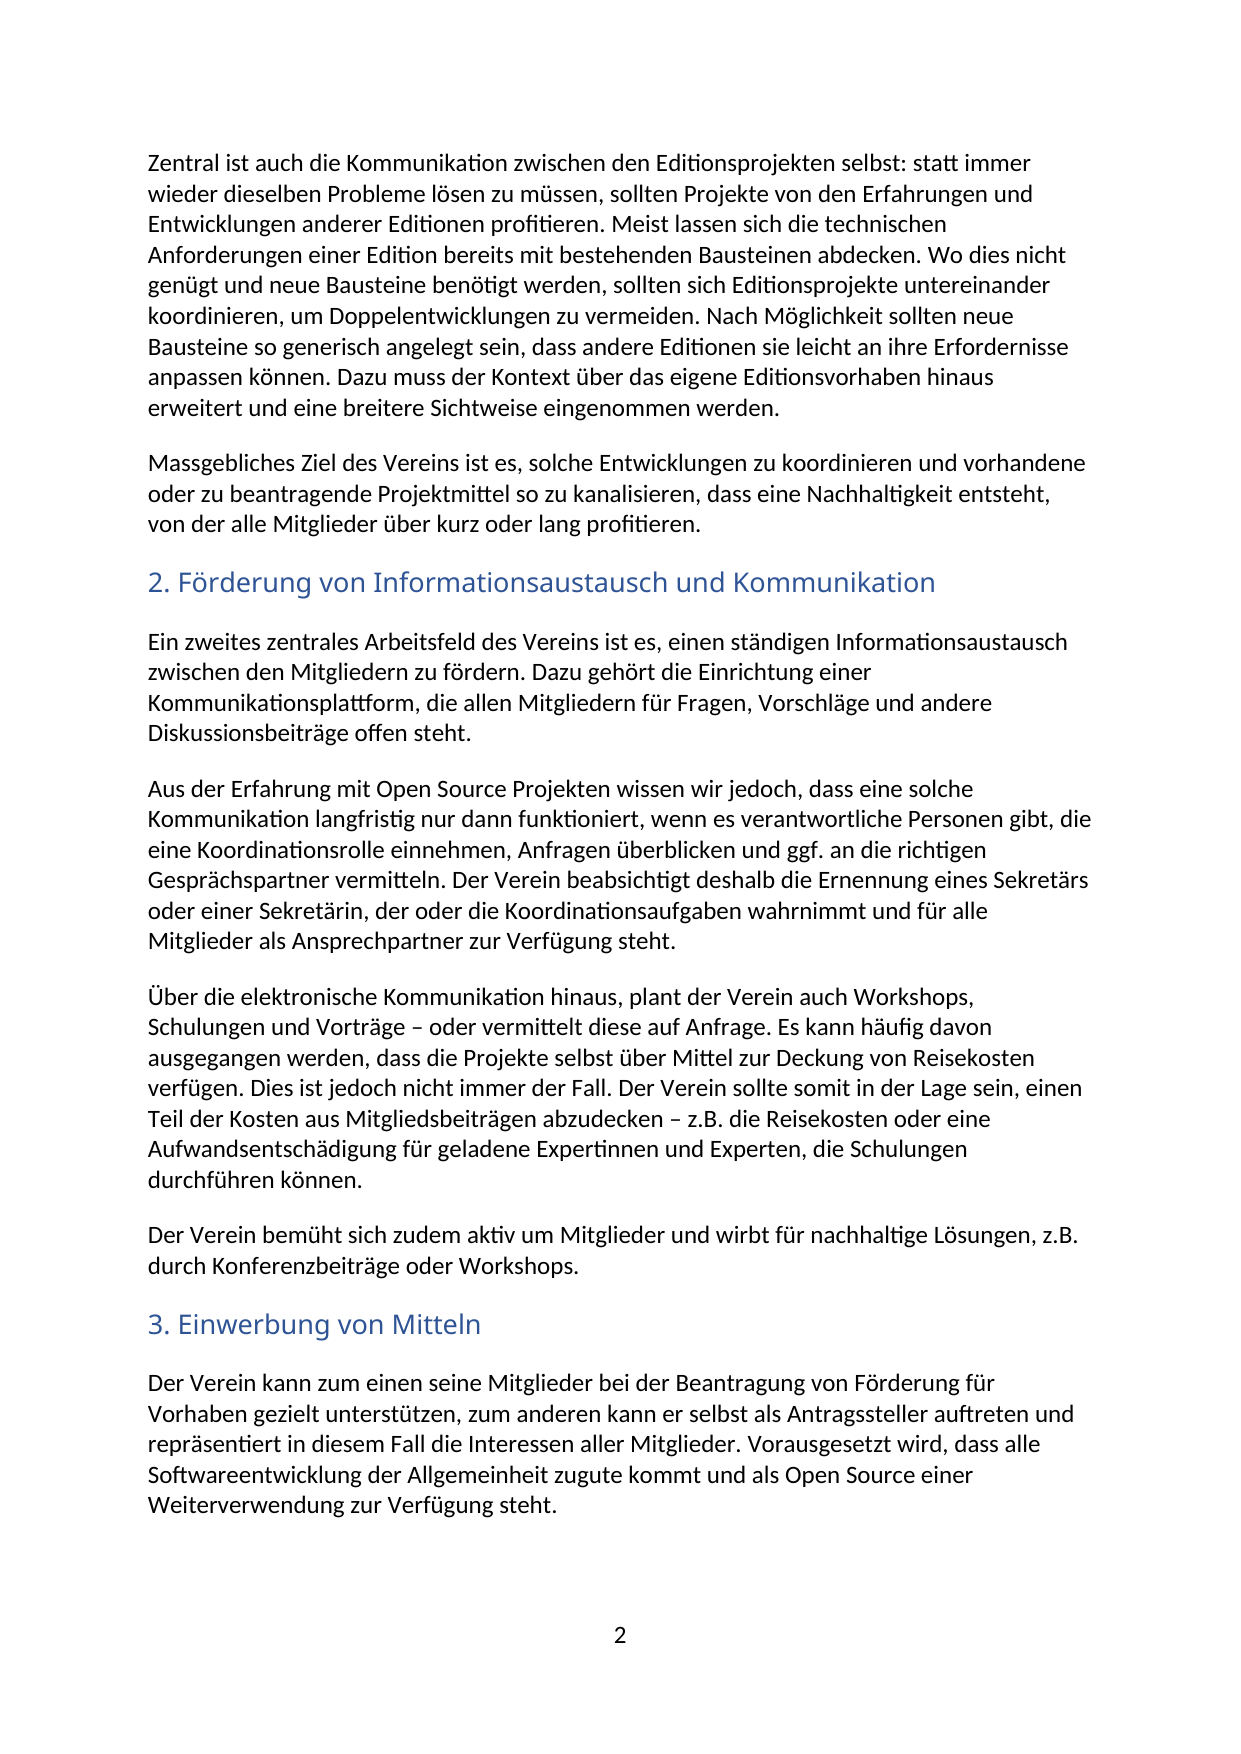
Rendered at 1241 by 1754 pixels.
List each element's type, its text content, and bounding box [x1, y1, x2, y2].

text Aus der Erfahrung mit Open Source Projekten wissen wir jedoch, dass eine solche Kommunikation langfristig nur dann funktioniert, wenn es verantwortliche Personen gibt, die eine Koordinationsrolle einnehmen, Anfragen überblicken und ggf. an die richtigen Gesprächspartner vermitteln. Der Verein beabsichtigt deshalb die Ernennung eines Sekretärs oder einer Sekretärin, der oder die Koordinationsaufgaben wahrnimmt und für alle Mitglieder als Ansprechpartner zur Verfügung steht. [148, 773, 1093, 956]
text Ein zweites zentrales Arbeitsfeld des Vereins ist es, einen ständigen Informationsaustausch zwischen den Mitgliedern zu fördern. Dazu gehört die Einrichtung einer Kommunikationsplattform, die allen Mitgliedern für Fragen, Vorschläge und andere Diskussionsbeiträge offen steht. [148, 626, 1093, 748]
subtitle 2. Förderung von Informationsaustausch und Kommunikation [148, 564, 1093, 601]
text Zentral ist auch die Kommunikation zwischen den Editionsprojekten selbst: statt immer wieder dieselben Probleme lösen zu müssen, sollten Projekte von den Erfahrungen und Entwicklungen anderer Editionen profitieren. Meist lassen sich die technischen Anforderungen einer Edition bereits mit bestehenden Bausteinen abdecken. Wo dies nicht genügt und neue Bausteine benötigt werden, sollten sich Editionsprojekte untereinander koordinieren, um Doppelentwicklungen zu vermeiden. Nach Möglichkeit sollten neue Bausteine so generisch angelegt sein, dass andere Editionen sie leicht an ihre Erfordernisse anpassen können. Dazu muss der Kontext über das eigene Editionsvorhaben hinaus erweitert und eine breitere Sichtweise eingenommen werden. [148, 148, 1093, 422]
text Über die elektronische Kommunikation hinaus, plant der Verein auch Workshops, Schulungen und Vorträge – oder vermittelt diese auf Anfrage. Es kann häufig davon ausgegangen werden, dass die Projekte selbst über Mittel zur Deckung von Reisekosten verfügen. Dies ist jedoch nicht immer der Fall. Der Verein sollte somit in der Lage sein, einen Teil der Kosten aus Mitgliedsbeiträgen abzudecken – z.B. die Reisekosten oder eine Aufwandsentschädigung für geladene Expertinnen und Experten, die Schulungen durchführen können. [148, 981, 1093, 1194]
subtitle 3. Einwerbung von Mitteln [148, 1306, 1093, 1342]
text Massgebliches Ziel des Vereins ist es, solche Entwicklungen zu koordinieren und vorhandene oder zu beantragende Projektmittel so zu kanalisieren, dass eine Nachhaltigkeit entsteht, von der alle Mitglieder über kurz oder lang profitieren. [148, 447, 1093, 539]
text Der Verein bemüht sich zudem aktiv um Mitglieder und wirbt für nachhaltige Lösungen, z.B. durch Konferenzbeiträge oder Workshops. [148, 1219, 1093, 1281]
text Der Verein kann zum einen seine Mitglieder bei der Beantragung von Förderung für Vorhaben gezielt unterstützen, zum anderen kann er selbst als Antragssteller auftreten und repräsentiert in diesem Fall die Interessen aller Mitglieder. Vorausgesetzt wird, dass alle Softwareentwicklung der Allgemeinheit zugute kommt und als Open Source einer Weiterverwendung zur Verfügung steht. [148, 1367, 1093, 1520]
